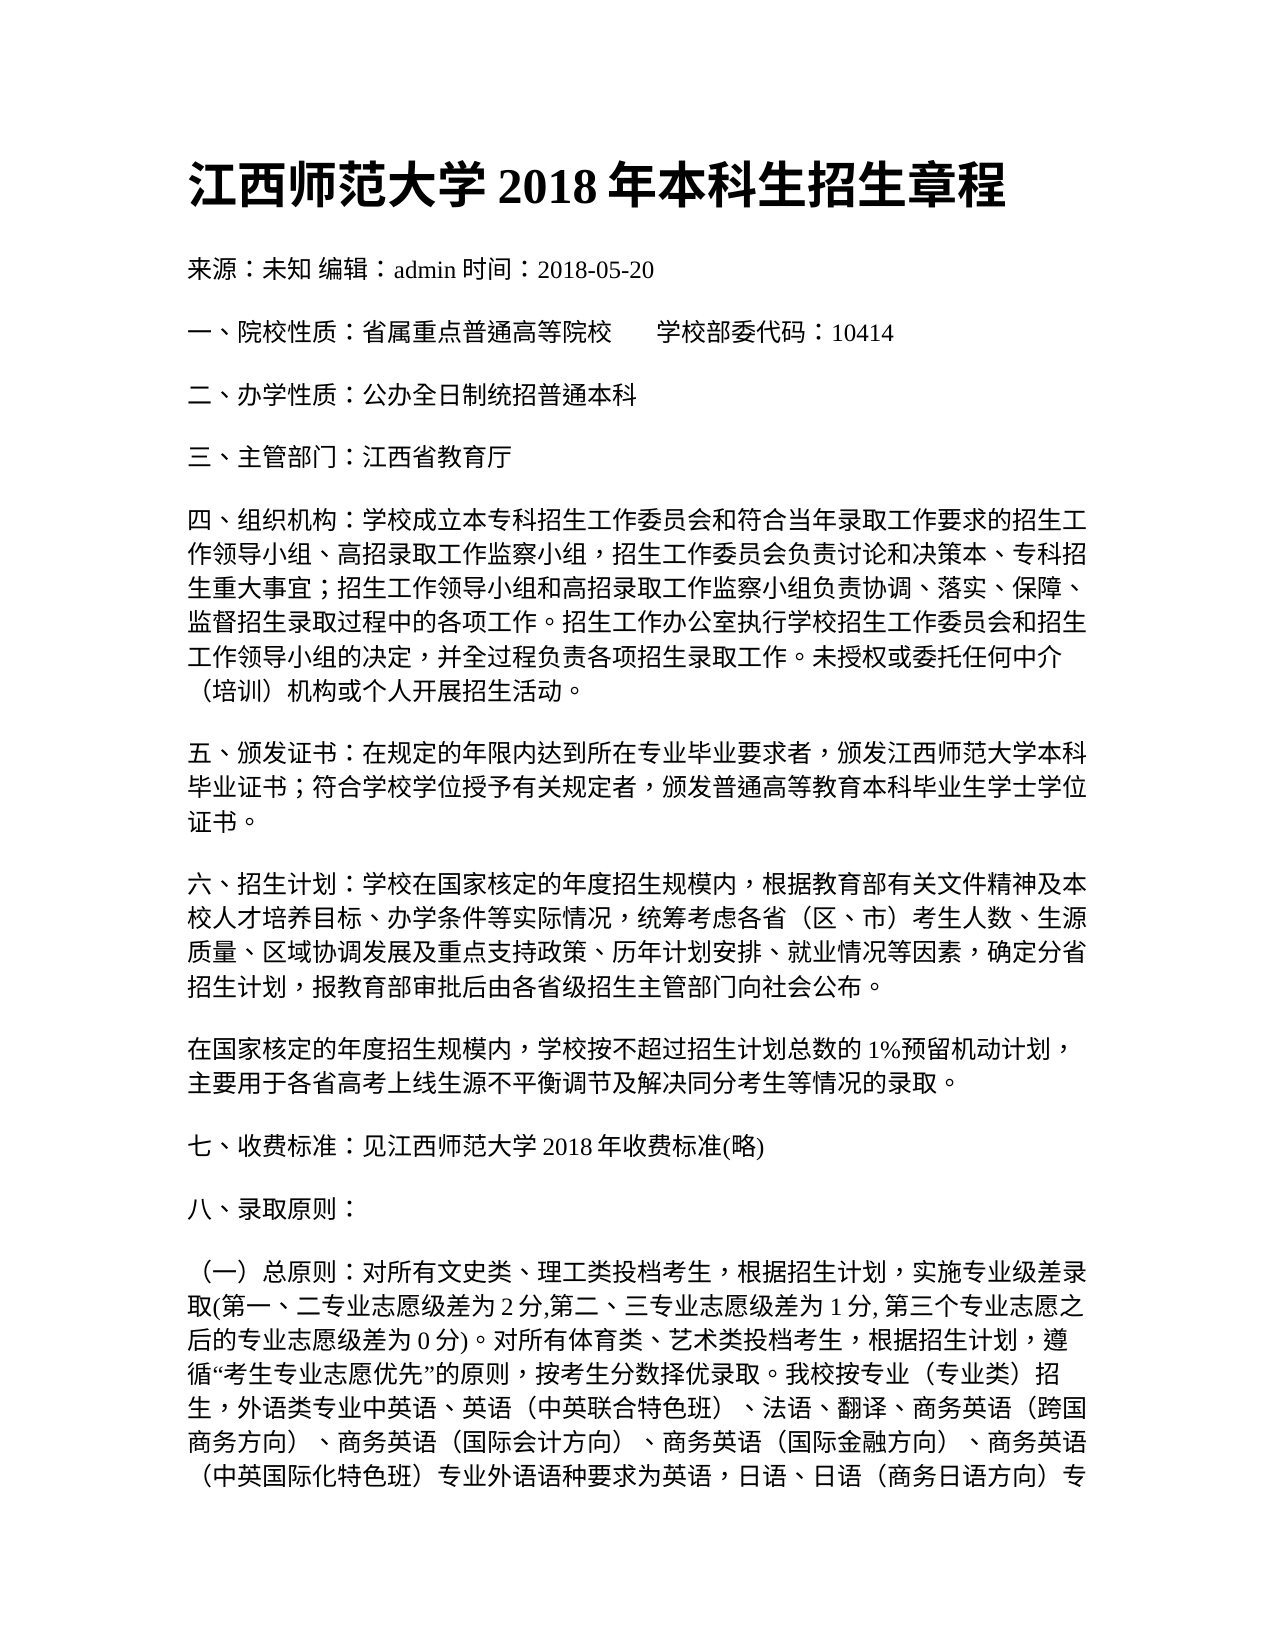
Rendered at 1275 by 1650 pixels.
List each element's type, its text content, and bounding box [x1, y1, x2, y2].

text 三、主管部门：江西省教育厅 [187, 440, 1087, 474]
text 六、招生计划：学校在国家核定的年度招生规模内，根据教育部有关文件精神及本校人才培养目标、办学条件等实际情况，统筹考虑各省（区、市）考生人数、生源质量、区域协调发展及重点支持政策、历年计划安排、就业情况等因素，确定分省招生计划，报教育部审批后由各省级招生主管部门向社会公布。 [187, 867, 1087, 1003]
text 二、办学性质：公办全日制统招普通本科 [187, 377, 1087, 411]
text 五、颁发证书：在规定的年限内达到所在专业毕业要求者，颁发江西师范大学本科毕业证书；符合学校学位授予有关规定者，颁发普通高等教育本科毕业生学士学位证书。 [187, 736, 1087, 838]
text 一、院校性质：省属重点普通高等院校 学校部委代码：10414 [187, 314, 1087, 348]
text 来源：未知 编辑：admin 时间：2018-05-20 [187, 252, 1087, 286]
subtitle 江西师范大学2018年本科生招生章程 [187, 150, 1087, 218]
text 八、录取原则： [187, 1192, 1087, 1226]
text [187, 1254, 1087, 1493]
text 在国家核定的年度招生规模内，学校按不超过招生计划总数的1%预留机动计划，主要用于各省高考上线生源不平衡调节及解决同分考生等情况的录取。 [187, 1032, 1087, 1100]
text 四、组织机构：学校成立本专科招生工作委员会和符合当年录取工作要求的招生工作领导小组、高招录取工作监察小组，招生工作委员会负责讨论和决策本、专科招生重大事宜；招生工作领导小组和高招录取工作监察小组负责协调、落实、保障、监督招生录取过程中的各项工作。招生工作办公室执行学校招生工作委员会和招生工作领导小组的决定，并全过程负责各项招生录取工作。未授权或委托任何中介（培训）机构或个人开展招生活动。 [187, 503, 1087, 707]
text 七、收费标准：见江西师范大学2018年收费标准(略) [187, 1129, 1087, 1163]
